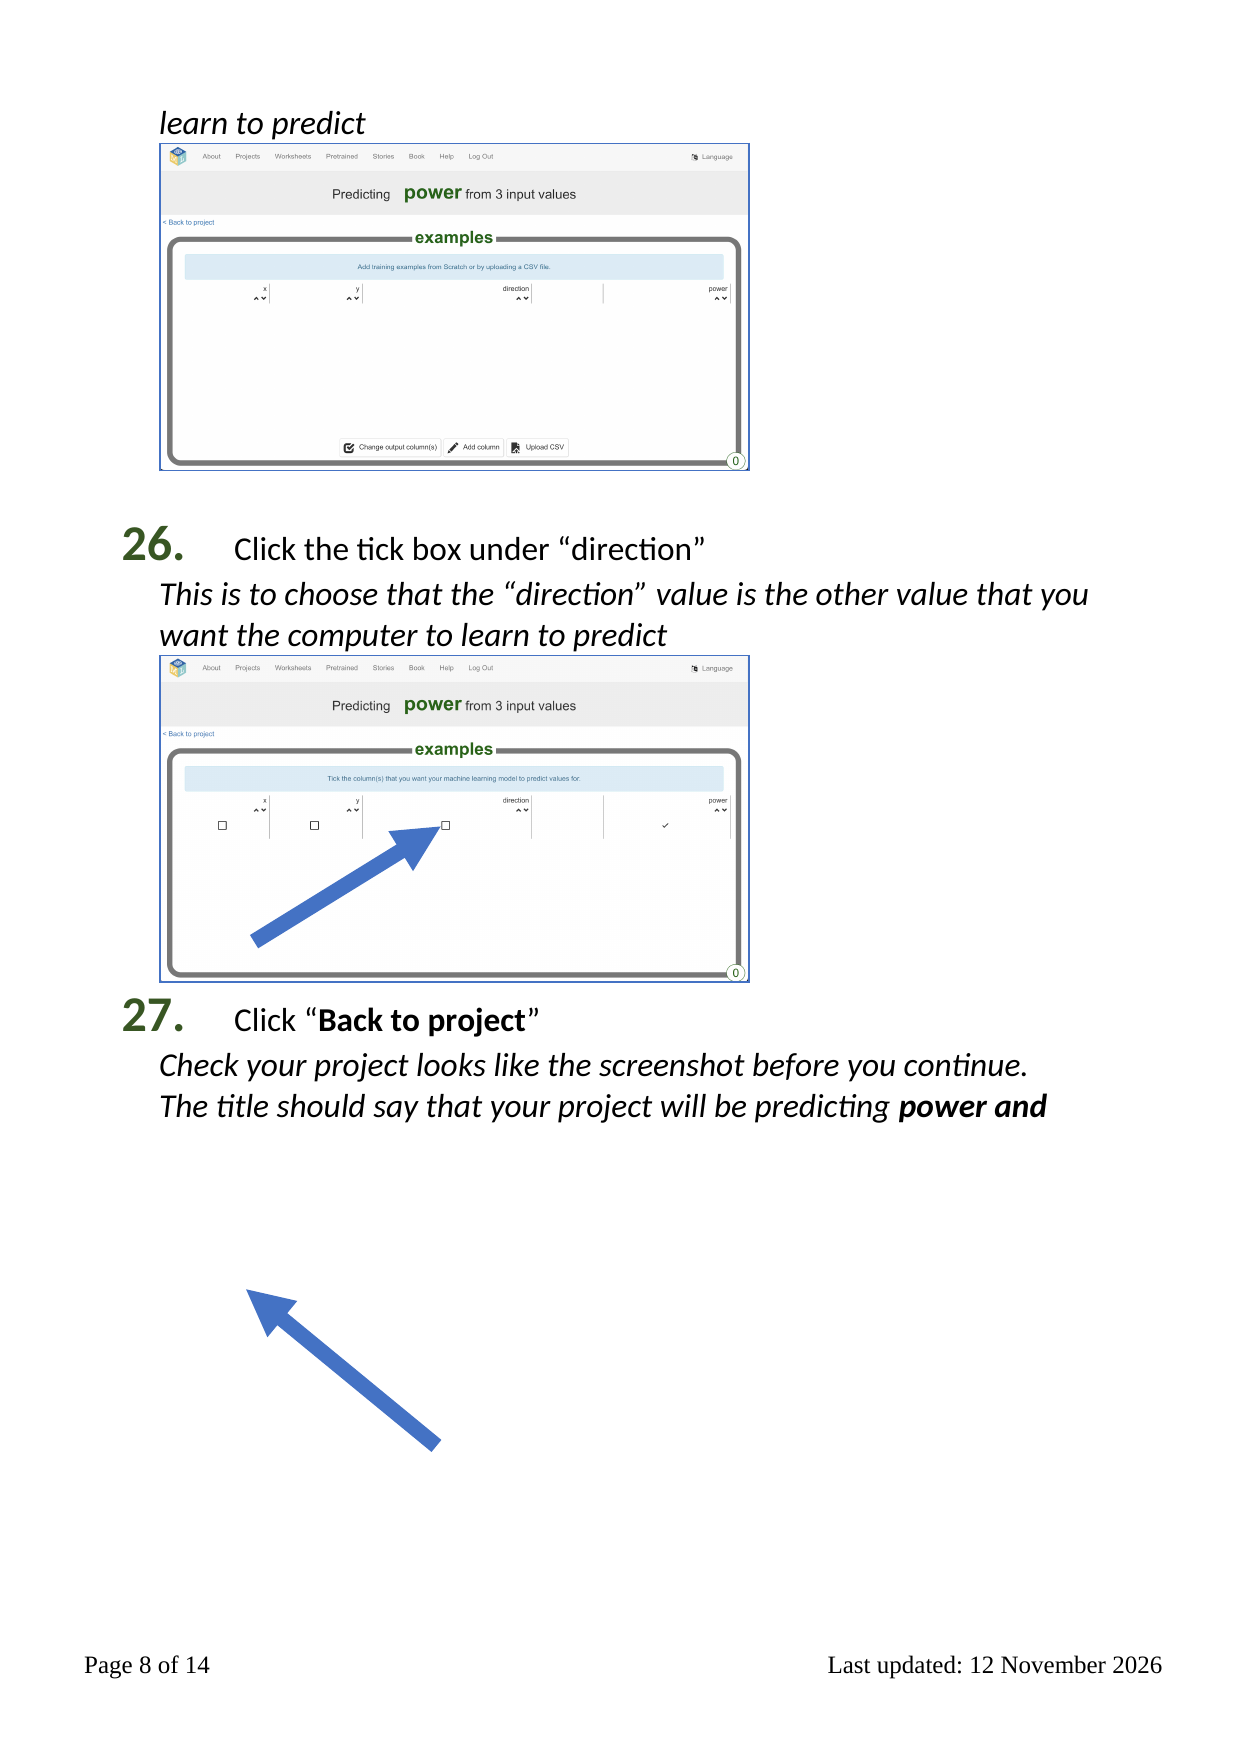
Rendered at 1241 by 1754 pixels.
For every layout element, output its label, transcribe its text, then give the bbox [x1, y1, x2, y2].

picture [161, 656, 748, 981]
picture [161, 144, 748, 470]
list Click “Back to project” Check your project looks like the screenshot before you continue. The title should say that your project will be predicting power and direction from 2 input values. [121, 983, 1164, 1125]
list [121, 102, 1164, 471]
